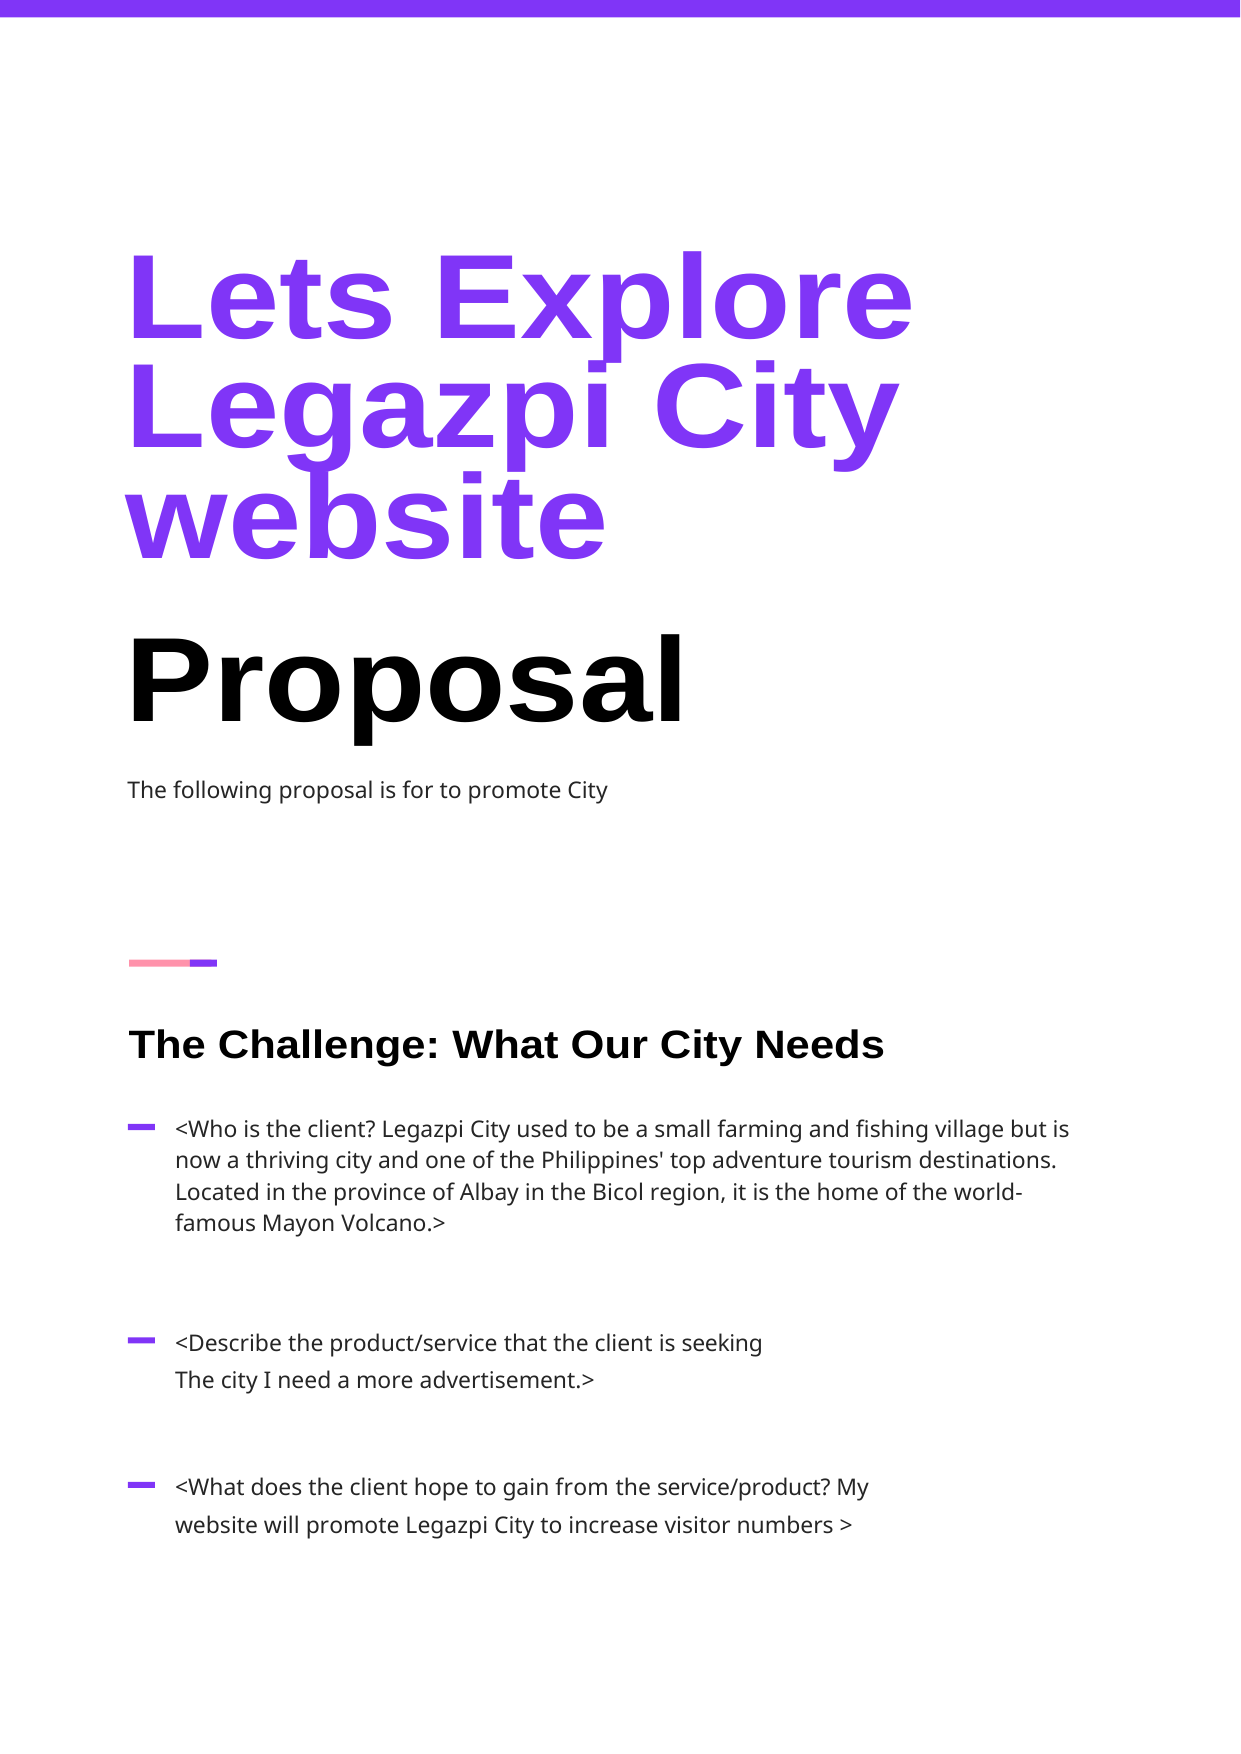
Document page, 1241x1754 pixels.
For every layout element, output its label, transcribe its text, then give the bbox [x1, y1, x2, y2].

subtitle The Challenge: What Our City Needs [128, 1022, 1098, 1067]
subtitle Proposal [126, 632, 1098, 743]
text <Describe the product/service that the client is seeking [175, 1327, 893, 1358]
text <Who is the client? Legazpi City used to be a small farming and fishing village but is now a thriving city and one of the Philippines' top adventure tourism destinations. Located in the province of Albay in the Bicol region, it is the home of the world-famous Mayon Volcano.> [175, 1113, 1098, 1238]
text The city I need a more advertisement.> [175, 1364, 893, 1395]
text The following proposal is for to promote City [127, 774, 1098, 805]
subtitle Lets Explore Legazpi City website [126, 249, 1098, 584]
text <What does the client hope to gain from the service/product? My website will promote Legazpi City to increase visitor numbers > [175, 1471, 893, 1540]
